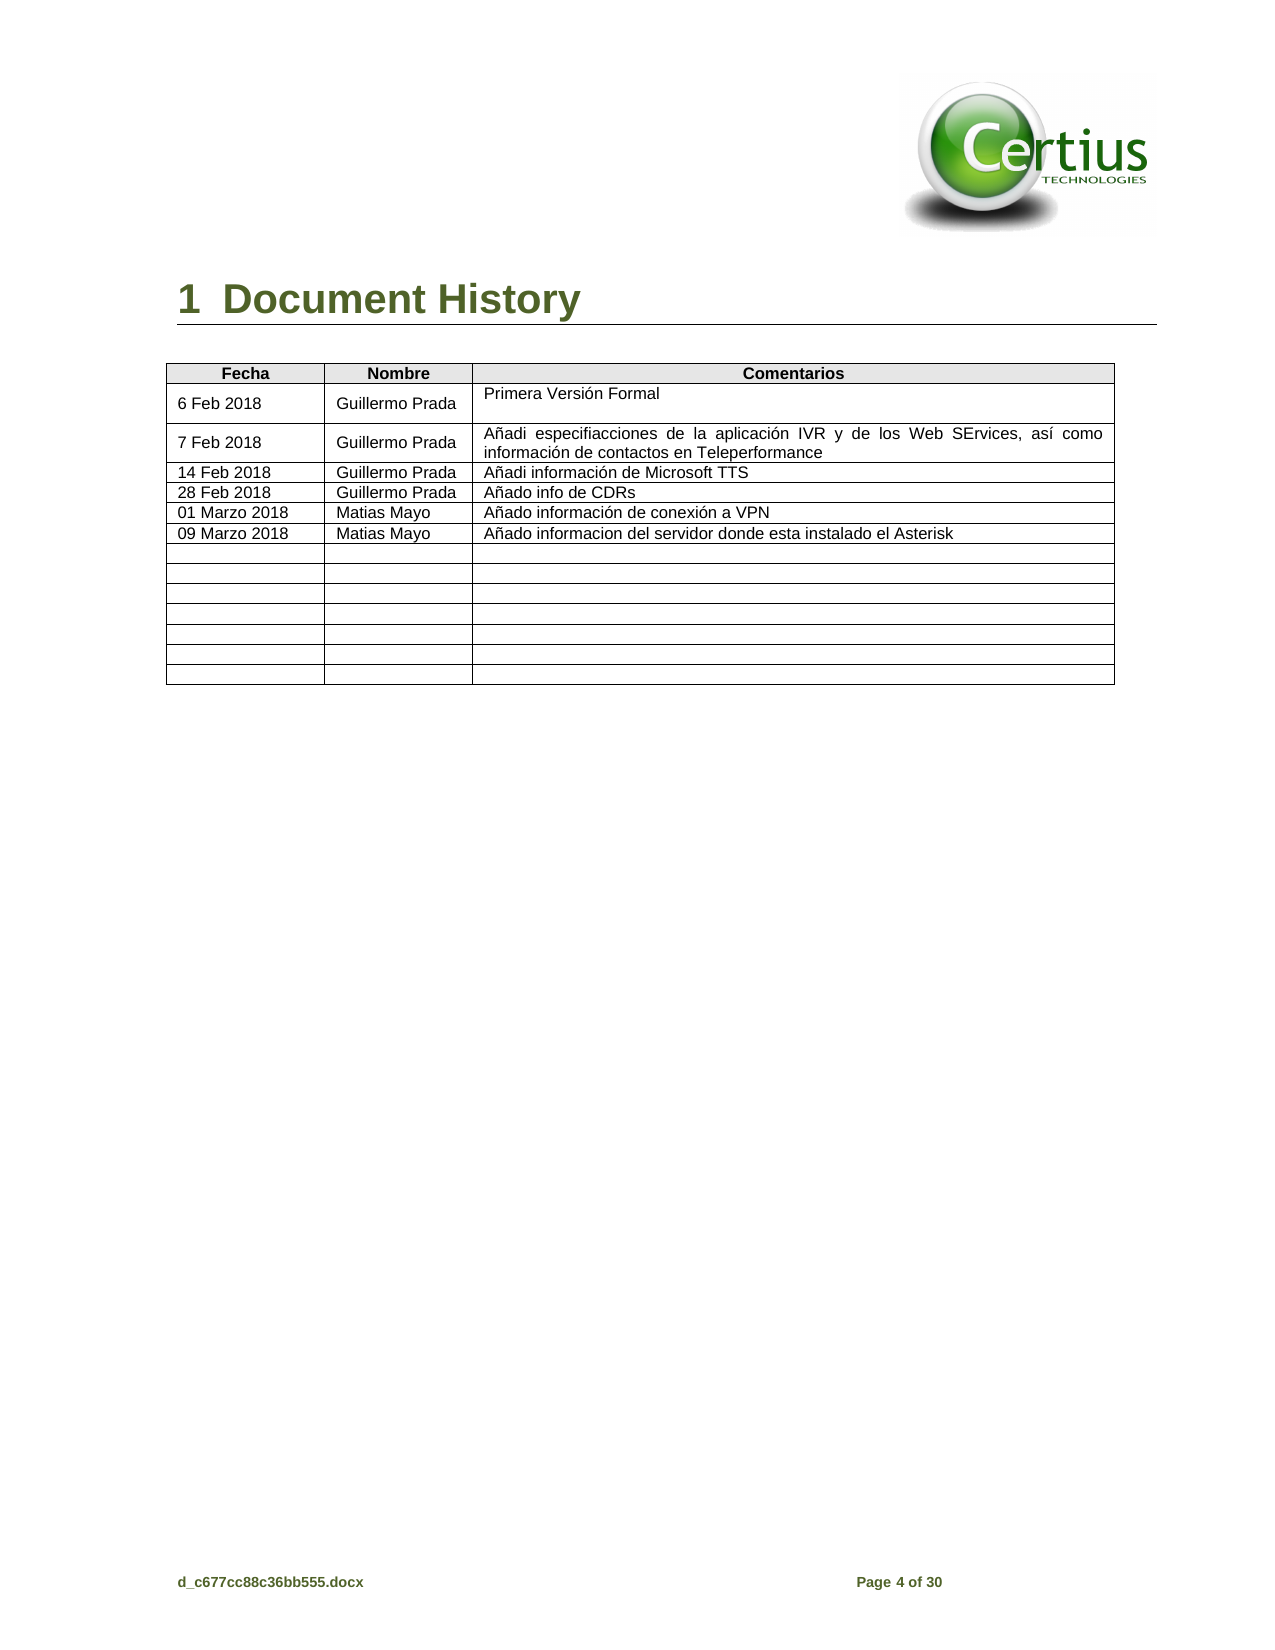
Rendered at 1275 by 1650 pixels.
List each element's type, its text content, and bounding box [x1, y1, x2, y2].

table_cell [167, 544, 324, 563]
table_cell [473, 665, 1114, 684]
table_header Fecha [167, 364, 324, 383]
table_cell Añado información de conexión a VPN [473, 503, 1114, 522]
table_cell 14 Feb 2018 [167, 463, 324, 482]
table_cell 6 Feb 2018 [167, 384, 324, 422]
table_cell 01 Marzo 2018 [167, 503, 324, 522]
table_cell [167, 625, 324, 644]
subtitle Document History [177, 274, 1157, 324]
table_cell [325, 564, 472, 583]
table_cell [167, 665, 324, 684]
table_cell [325, 665, 472, 684]
table_cell 28 Feb 2018 [167, 483, 324, 502]
table_cell [473, 544, 1114, 563]
table_cell [325, 645, 472, 664]
table_cell Añadi especifiacciones de la aplicación IVR y de los Web SErvices, así como información de contactos en Teleperformance [473, 424, 1114, 462]
table_cell Guillermo Prada [325, 384, 472, 422]
table_cell [473, 645, 1114, 664]
table_cell [473, 604, 1114, 623]
picture [898, 73, 1157, 237]
table_cell [325, 625, 472, 644]
table_cell Matias Mayo [325, 524, 472, 543]
table_cell Guillermo Prada [325, 424, 472, 462]
table_cell [325, 604, 472, 623]
table_cell Añadi información de Microsoft TTS [473, 463, 1114, 482]
table_cell [167, 604, 324, 623]
table_cell [473, 564, 1114, 583]
table_cell [473, 625, 1114, 644]
table_cell Matias Mayo [325, 503, 472, 522]
table_header Nombre [325, 364, 472, 383]
table_cell Guillermo Prada [325, 483, 472, 502]
table_cell Añado informacion del servidor donde esta instalado el Asterisk [473, 524, 1114, 543]
table_cell [325, 584, 472, 603]
table_cell 09 Marzo 2018 [167, 524, 324, 543]
table_header Comentarios [473, 364, 1114, 383]
table_cell 7 Feb 2018 [167, 424, 324, 462]
table_cell [167, 645, 324, 664]
table_cell [325, 544, 472, 563]
table_cell Añado info de CDRs [473, 483, 1114, 502]
table_cell [167, 564, 324, 583]
table_cell Guillermo Prada [325, 463, 472, 482]
table_cell [167, 584, 324, 603]
table_cell [473, 584, 1114, 603]
table_cell Primera Versión Formal [473, 384, 1114, 422]
